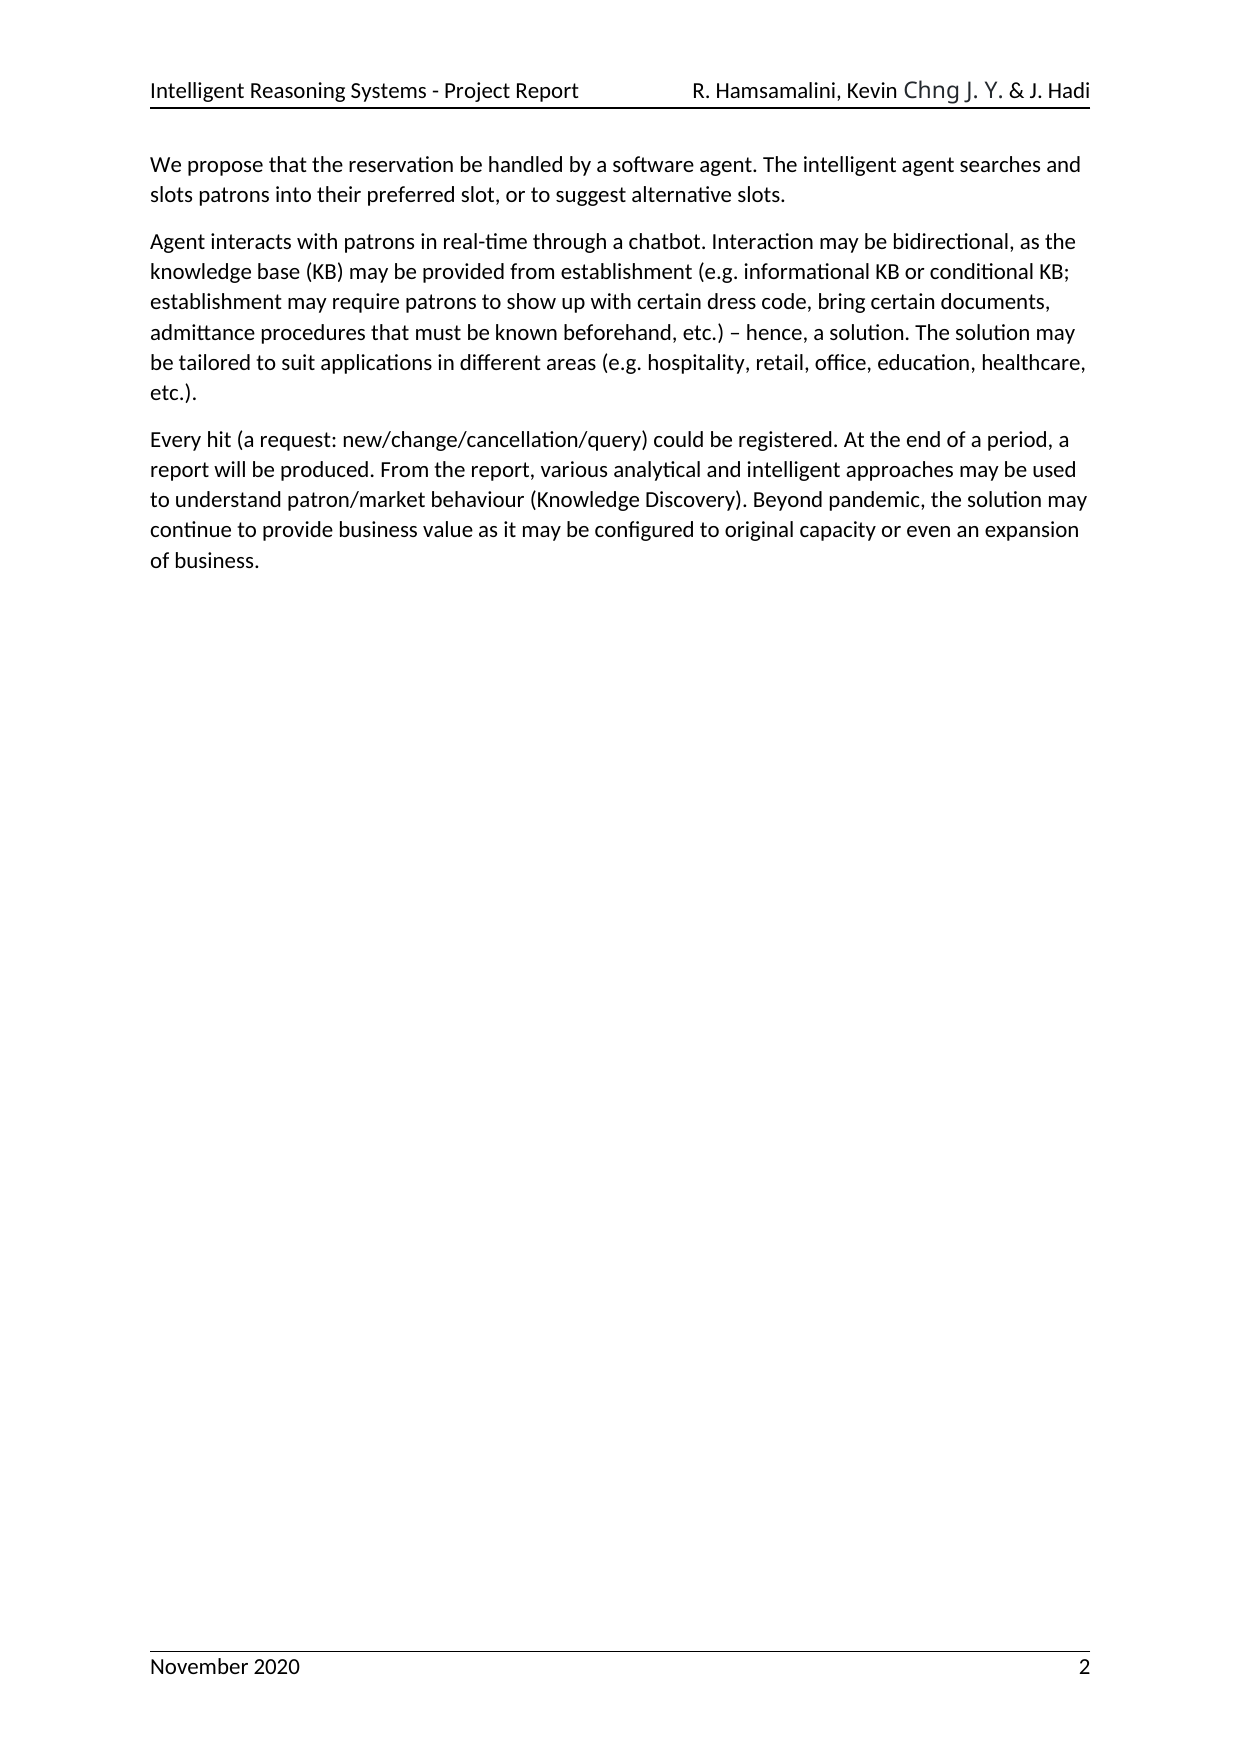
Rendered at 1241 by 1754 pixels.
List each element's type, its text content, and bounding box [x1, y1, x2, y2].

text Agent interacts with patrons in real-time through a chatbot. Interaction may be bidirectional, as the knowledge base (KB) may be provided from establishment (e.g. informational KB or conditional KB; establishment may require patrons to show up with certain dress code, bring certain documents, admittance procedures that must be known beforehand, etc.) – hence, a solution. The solution may be tailored to suit applications in different areas (e.g. hospitality, retail, office, education, healthcare, etc.). [150, 227, 1090, 406]
text We propose that the reservation be handled by a software agent. The intelligent agent searches and slots patrons into their preferred slot, or to suggest alternative slots. [150, 150, 1090, 208]
text Every hit (a request: new/change/cancellation/query) could be registered. At the end of a period, a report will be produced. From the report, various analytical and intelligent approaches may be used to understand patron/market behaviour (Knowledge Discovery). Beyond pandemic, the solution may continue to provide business value as it may be configured to original capacity or even an expansion of business. [150, 425, 1090, 574]
